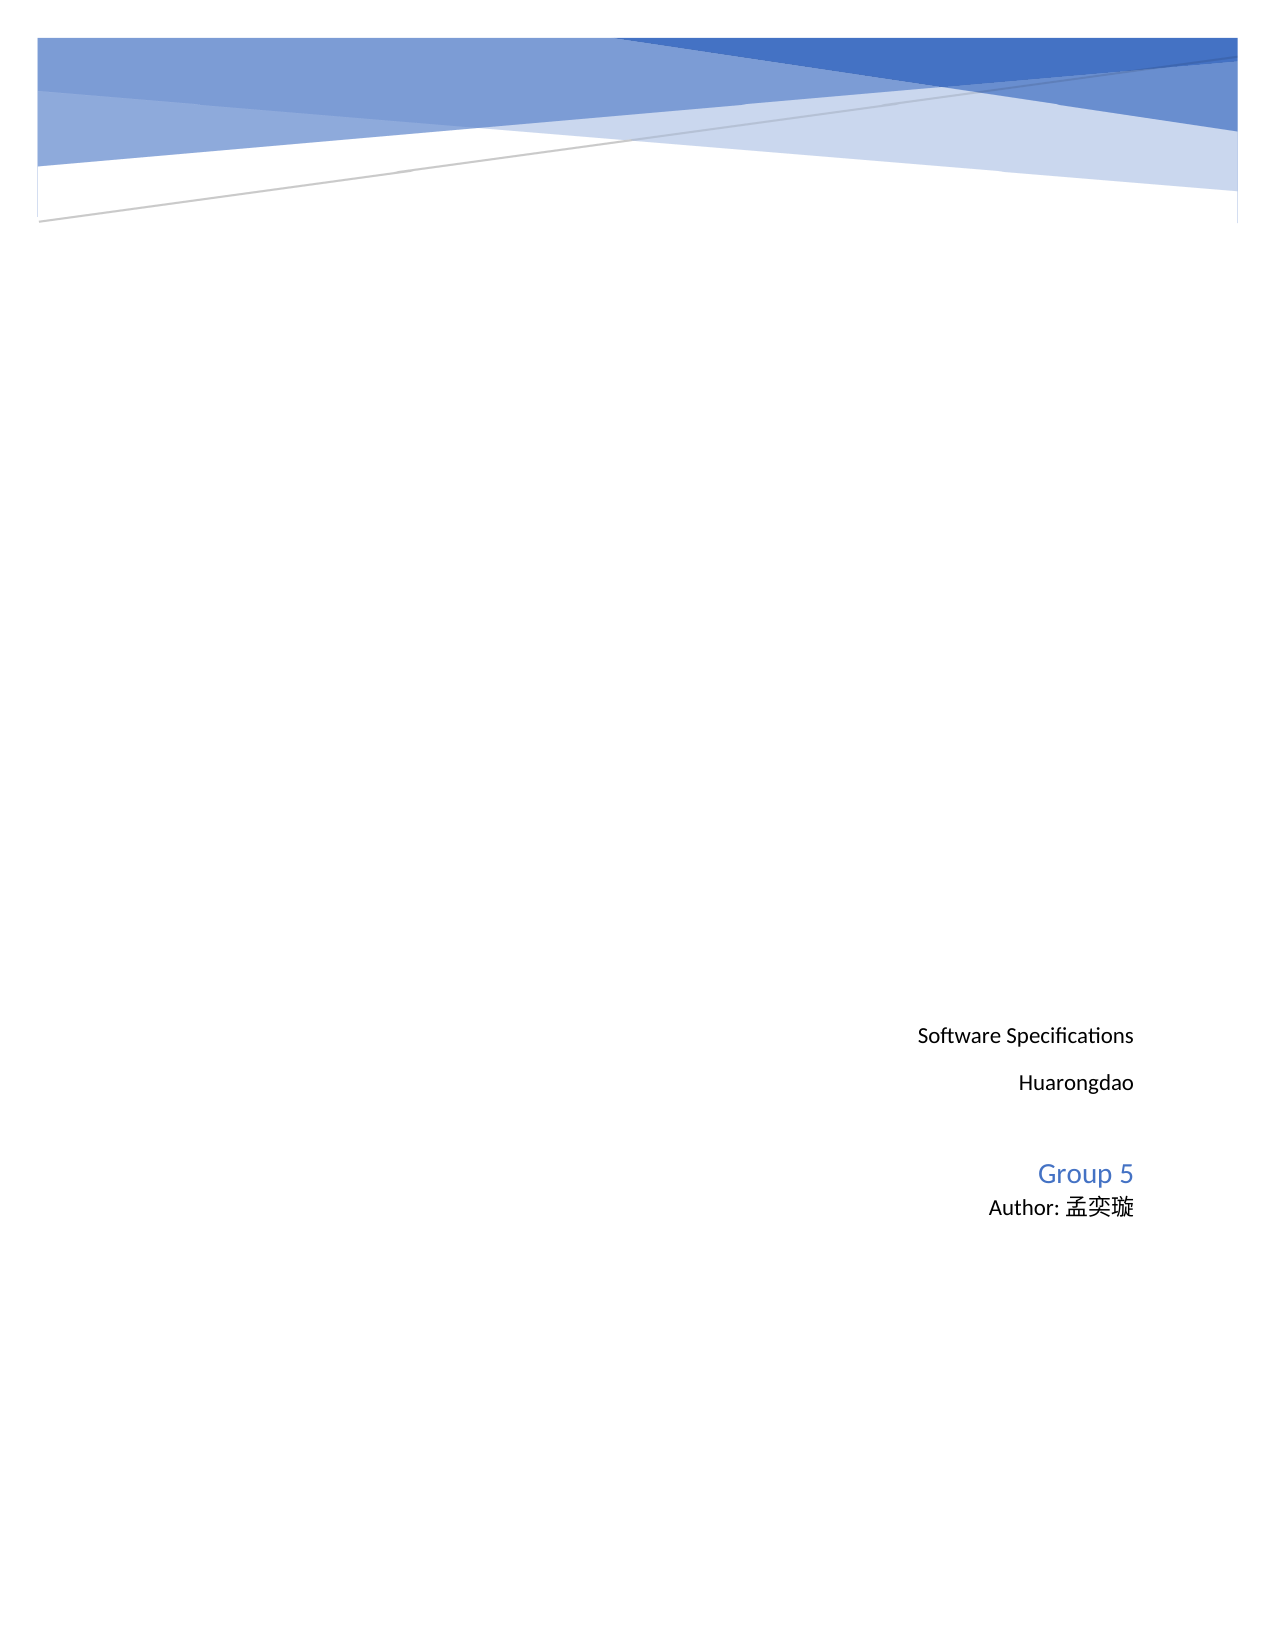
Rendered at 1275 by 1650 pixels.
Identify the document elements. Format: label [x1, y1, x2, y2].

picture [37, 37, 1238, 238]
